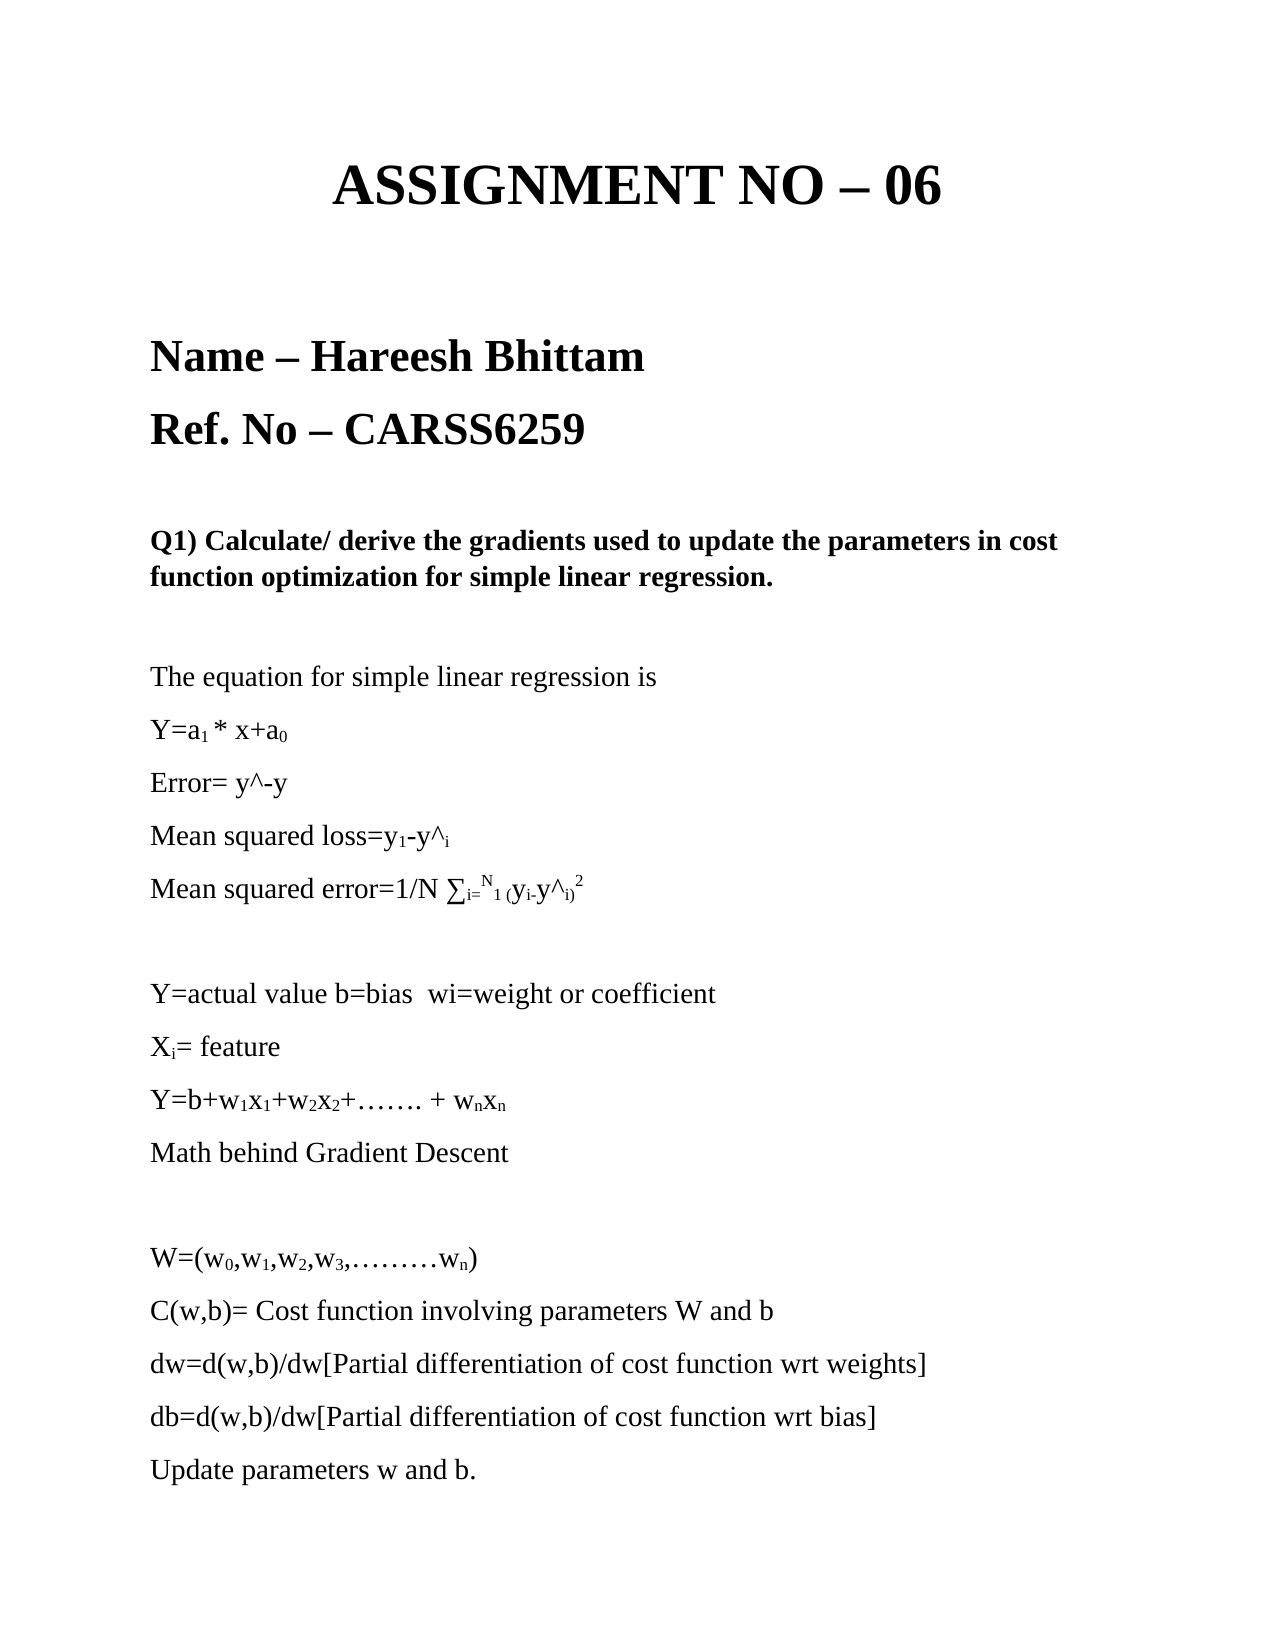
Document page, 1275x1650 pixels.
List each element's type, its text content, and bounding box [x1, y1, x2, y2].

text W=(w0,w1,w2,w3,………wn) [150, 1241, 1125, 1274]
text Mean squared error=1/N ∑i=N1 (yi-y^i)2 [150, 871, 1125, 904]
text dw=d(w,b)/dw[Partial differentiation of cost function wrt weights] [150, 1346, 1125, 1380]
text Xi= feature [150, 1029, 1125, 1063]
text Ref. No – CARSS6259 [150, 402, 1125, 454]
text Y=a1 * x+a0 [150, 712, 1125, 746]
text Error= y^-y [150, 765, 1125, 799]
text ASSIGNMENT NO – 06 [150, 150, 1125, 217]
text Math behind Gradient Descent [150, 1135, 1125, 1168]
text Y=b+w1x1+w2x2+……. + wnxn [150, 1082, 1125, 1116]
text Q1) Calculate/ derive the gradients used to update the parameters in cost function optimization for simple linear regression. [150, 523, 1125, 593]
text C(w,b)= Cost function involving parameters W and b [150, 1293, 1125, 1327]
text db=d(w,b)/dw[Partial differentiation of cost function wrt bias] [150, 1399, 1125, 1432]
text Mean squared loss=y1-y^i [150, 818, 1125, 852]
text The equation for simple linear regression is [150, 659, 1125, 693]
text Y=actual value b=bias wi=weight or coefficient [150, 976, 1125, 1010]
text Update parameters w and b. [150, 1452, 1125, 1485]
text Name – Hareesh Bhittam [150, 328, 1125, 381]
